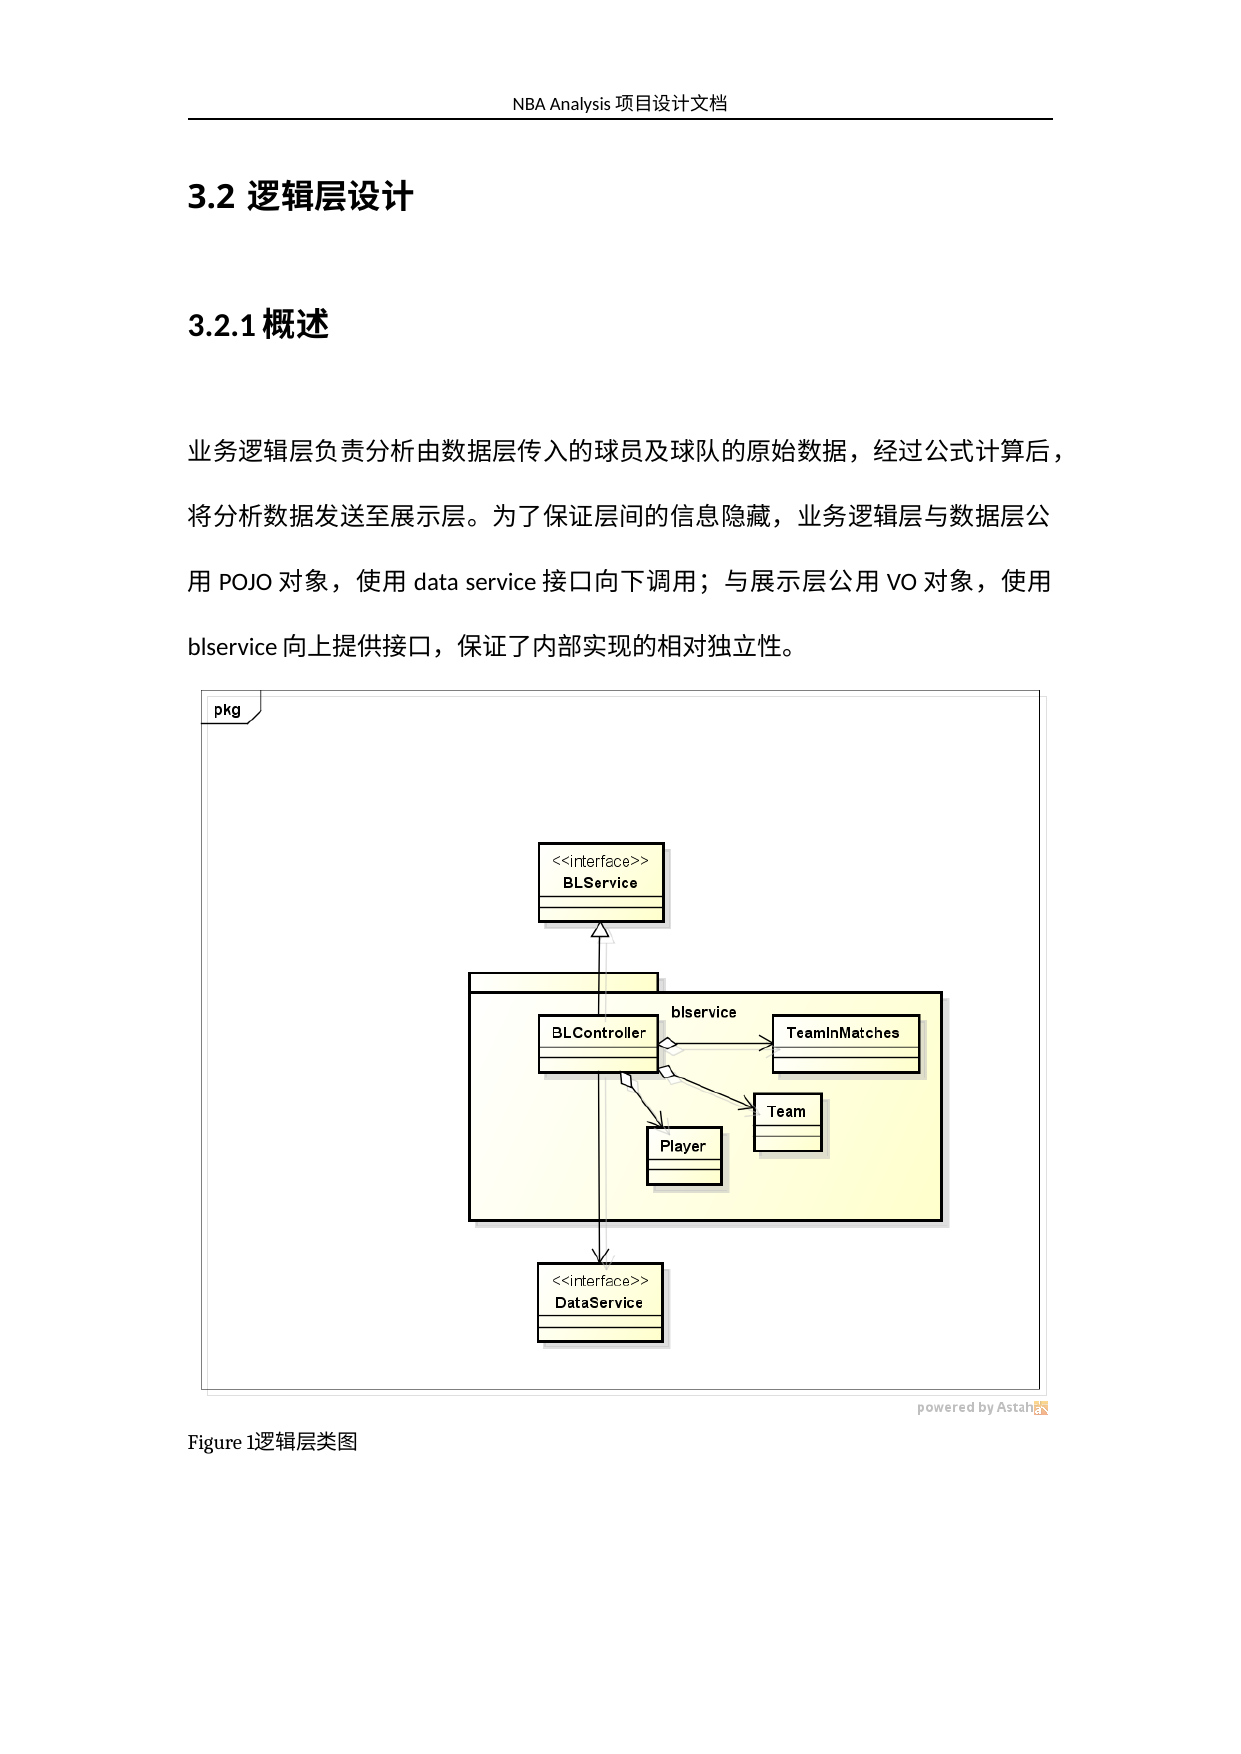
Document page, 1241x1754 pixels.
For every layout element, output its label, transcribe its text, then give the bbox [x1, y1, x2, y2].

subtitle 逻辑层设计 [187, 162, 1053, 227]
text 业务逻辑层负责分析由数据层传入的球员及球队的原始数据，经过公式计算后，将分析数据发送至展示层。为了保证层间的信息隐藏，业务逻辑层与数据层公用POJO对象，使用data service接口向下调用；与展示层公用VO对象，使用blservice向上提供接口，保证了内部实现的相对独立性。 [187, 417, 1053, 677]
picture [187, 676, 1052, 1419]
subtitle 概述 [187, 289, 1053, 354]
